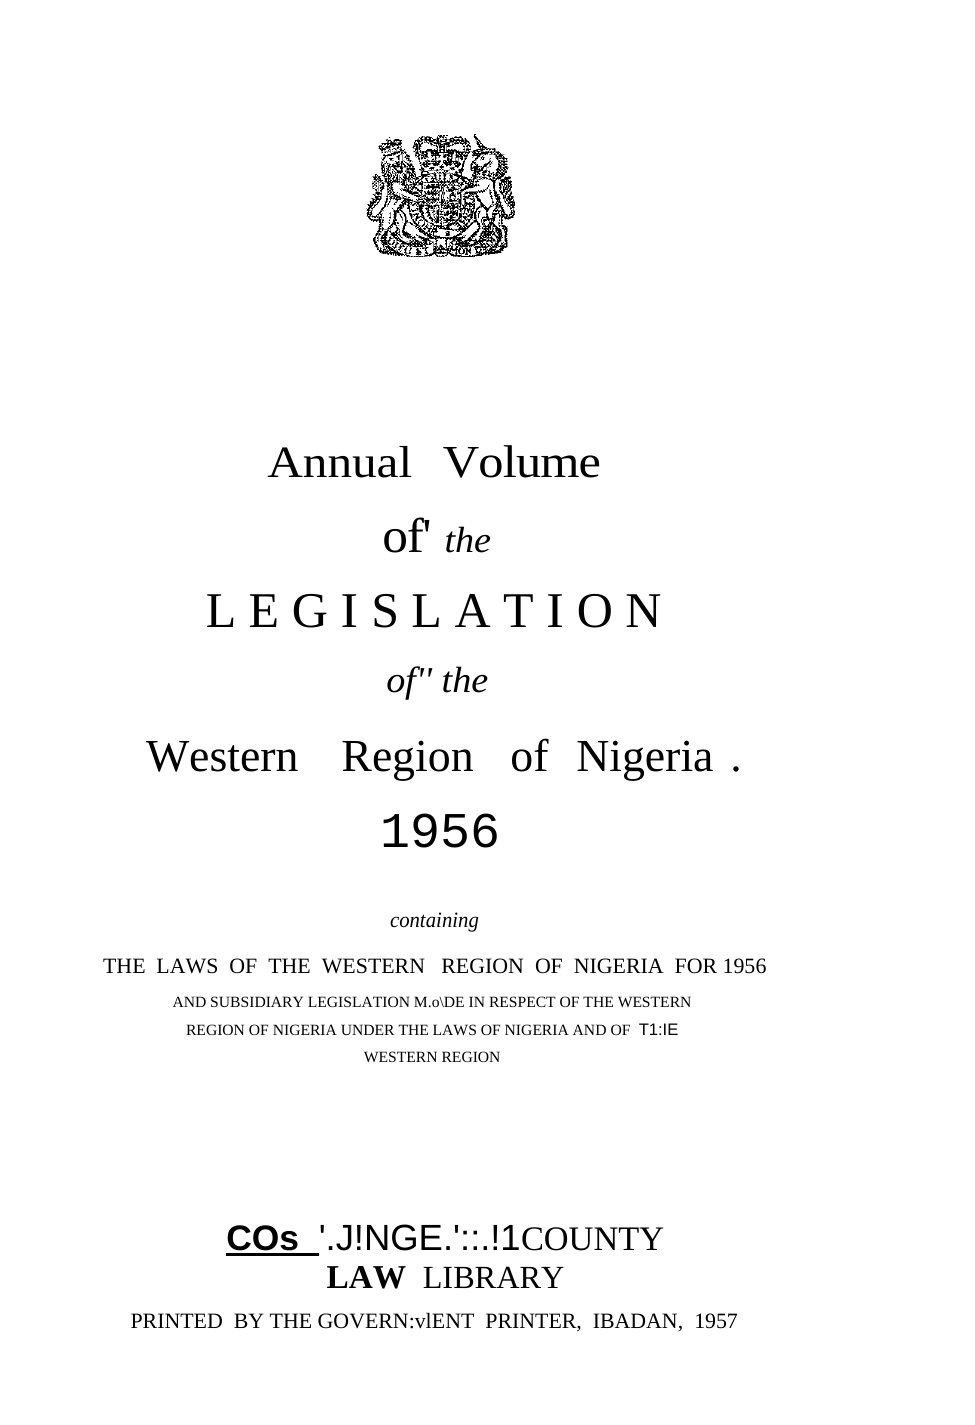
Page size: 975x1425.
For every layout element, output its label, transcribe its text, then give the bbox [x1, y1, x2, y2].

text COs '.J!NGE.'::.!1COUNTY [92, 1217, 798, 1259]
text AND SUBSIDIARY LEGISLATION M.o\DE IN RESPECT OF THE WESTERN REGION OF NIGERIA UNDER THE LAWS OF NIGERIA AND OF T1:IE WESTERN REGION [170, 993, 694, 1065]
text Annual Volume [92, 435, 777, 488]
text LAW LIBRARY [92, 1259, 799, 1296]
text Western Region of Nigeria . [92, 729, 796, 782]
text of'' the [92, 658, 783, 700]
picture [366, 133, 517, 257]
subtitle 1956 [92, 806, 788, 862]
text containing [92, 907, 777, 932]
text PRINTED BY THE GOVERN:vlENT PRINTER, IBADAN, 1957 [92, 1308, 777, 1333]
text of' the [92, 506, 781, 563]
text THE LAWS OF THE WESTERN REGION OF NIGERIA FOR 1956 [92, 953, 777, 979]
subtitle L E G I S L A T I O N [92, 581, 775, 639]
